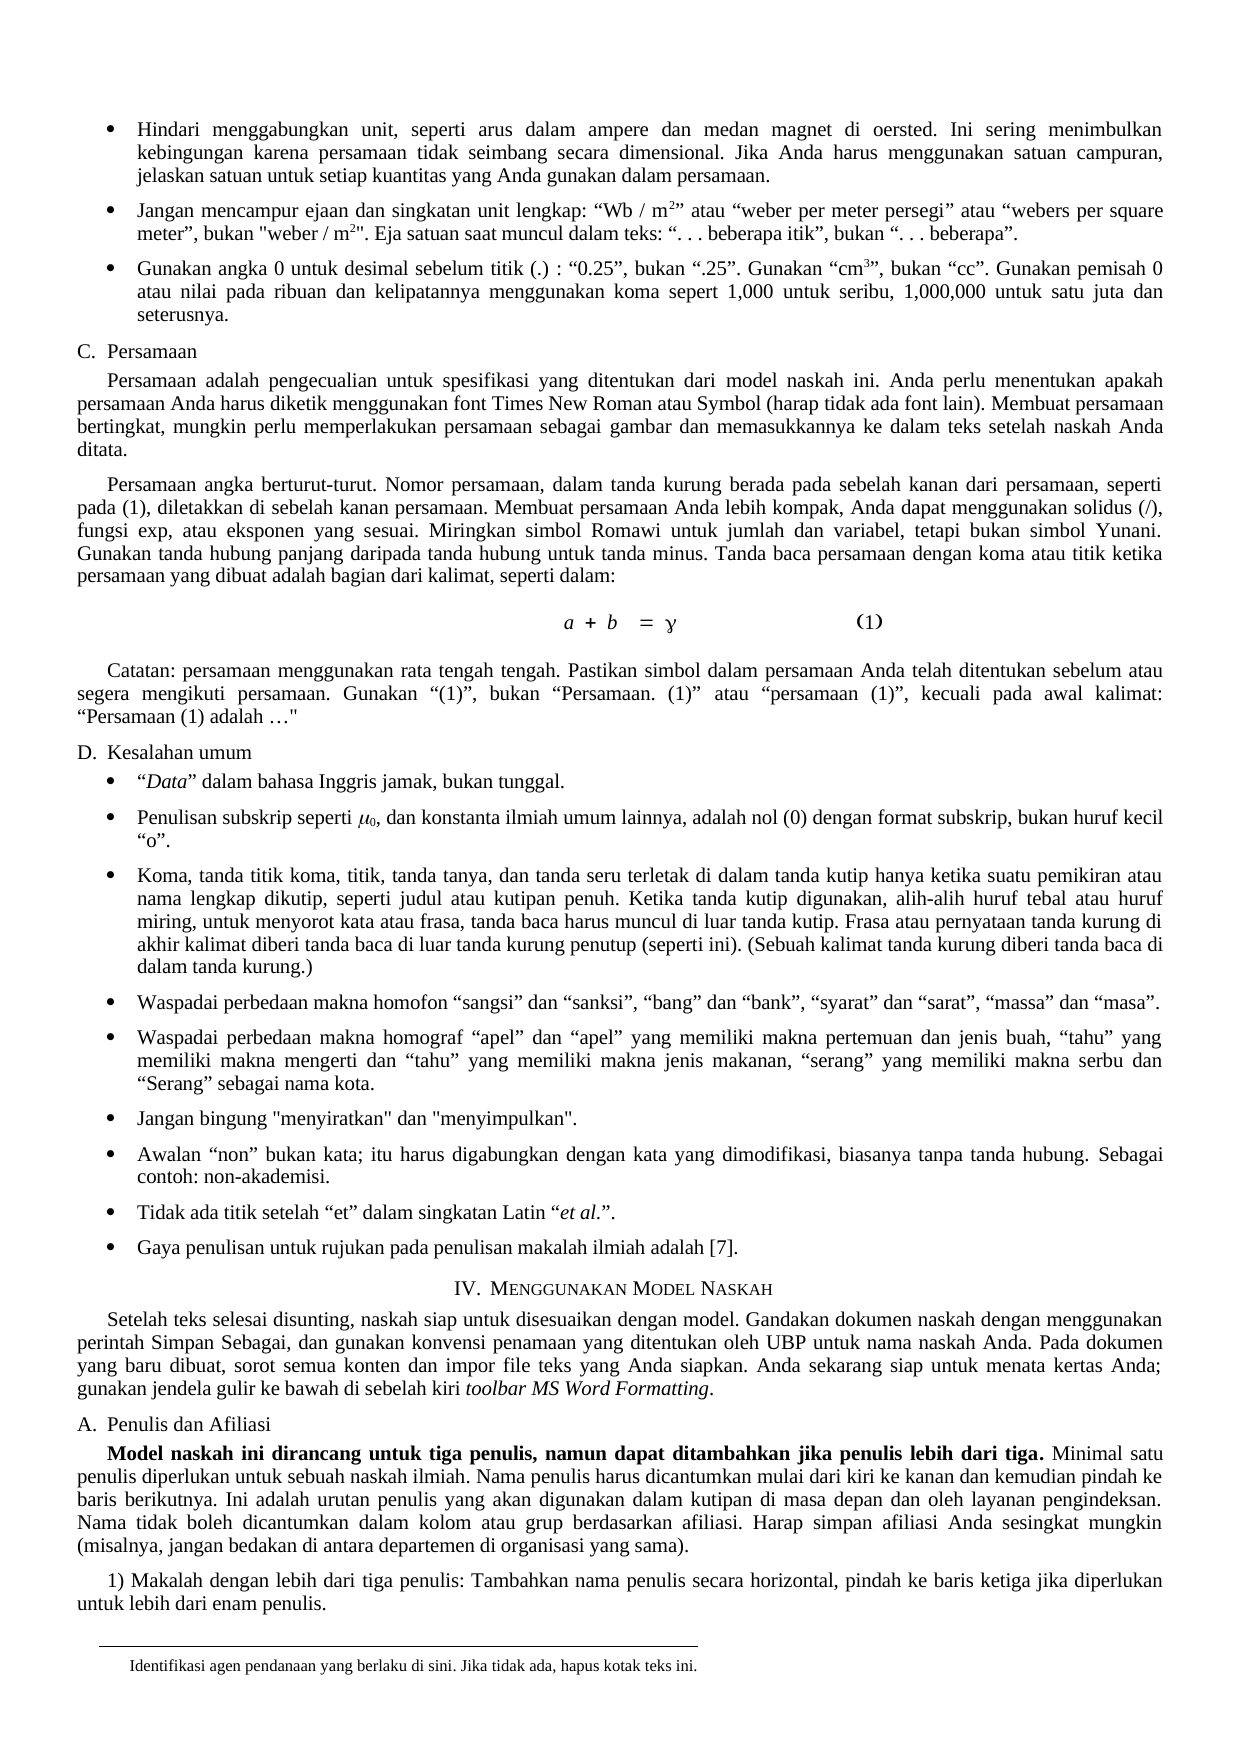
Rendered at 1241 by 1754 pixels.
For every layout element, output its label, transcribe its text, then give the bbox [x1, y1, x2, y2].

text Catatan: persamaan menggunakan rata tengah tengah. Pastikan simbol dalam persamaan Anda telah ditentukan sebelum atau segera mengikuti persamaan. Gunakan “(1)”, bukan “Persamaan. (1)” atau “persamaan (1)”, kecuali pada awal kalimat: “Persamaan (1) adalah …" [77, 659, 1163, 728]
list Hindari menggabungkan unit, seperti arus dalam ampere dan medan magnet di oersted. Ini sering menimbulkan kebingungan karena persamaan tidak seimbang secara dimensional. Jika Anda harus menggunakan satuan campuran, jelaskan satuan untuk setiap kuantitas yang Anda gunakan dalam persamaan. [107, 118, 1163, 187]
subtitle Penulis dan Afiliasi [77, 1412, 1163, 1436]
text Model naskah ini dirancang untuk tiga penulis, namun dapat ditambahkan jika penulis lebih dari tiga. Minimal satu penulis diperlukan untuk sebuah naskah ilmiah. Nama penulis harus dicantumkan mulai dari kiri ke kanan dan kemudian pindah ke baris berikutnya. Ini adalah urutan penulis yang akan digunakan dalam kutipan di masa depan dan oleh layanan pengindeksan. Nama tidak boleh dicantumkan dalam kolom atau grup berdasarkan afiliasi. Harap simpan afiliasi Anda sesingkat mungkin (misalnya, jangan bedakan di antara departemen di organisasi yang sama). [77, 1443, 1163, 1557]
list Tidak ada titik setelah “et” dalam singkatan Latin “et al.”. [107, 1201, 1163, 1224]
text Persamaan adalah pengecualian untuk spesifikasi yang ditentukan dari model naskah ini. Anda perlu menentukan apakah persamaan Anda harus diketik menggunakan font Times New Roman atau Symbol (harap tidak ada font lain). Membuat persamaan bertingkat, mungkin perlu memperlakukan persamaan sebagai gambar dan memasukkannya ke dalam teks setelah naskah Anda ditata. [77, 369, 1163, 461]
subtitle Menggunakan Model Naskah [77, 1276, 1163, 1300]
list Gunakan angka 0 untuk desimal sebelum titik (.) : “0.25”, bukan “.25”. Gunakan “cm3”, bukan “cc”. Gunakan pemisah 0 atau nilai pada ribuan dan kelipatannya menggunakan koma sepert 1,000 untuk seribu, 1,000,000 untuk satu juta dan seterusnya. [107, 257, 1163, 326]
subtitle Persamaan [77, 339, 1163, 363]
text 1) Makalah dengan lebih dari tiga penulis: Tambahkan nama penulis secara horizontal, pindah ke baris ketiga jika diperlukan untuk lebih dari enam penulis. [77, 1569, 1163, 1615]
subtitle Kesalahan umum [77, 740, 1163, 764]
text ab  [77, 612, 1163, 634]
list Waspadai perbedaan makna homograf “apel” dan “apel” yang memiliki makna pertemuan dan jenis buah, “tahu” yang memiliki makna mengerti dan “tahu” yang memiliki makna jenis makanan, “serang” yang memiliki makna serbu dan “Serang” sebagai nama kota. [107, 1026, 1163, 1095]
text Identifikasi agen pendanaan yang berlaku di sini. Jika tidak ada, hapus kotak teks ini. [99, 1651, 698, 1675]
text Setelah teks selesai disunting, naskah siap untuk disesuaikan dengan model. Gandakan dokumen naskah dengan menggunakan perintah Simpan Sebagai, dan gunakan konvensi penamaan yang ditentukan oleh UBP untuk nama naskah Anda. Pada dokumen yang baru dibuat, sorot semua konten dan impor file teks yang Anda siapkan. Anda sekarang siap untuk menata kertas Anda; gunakan jendela gulir ke bawah di sebelah kiri toolbar MS Word Formatting. [77, 1308, 1163, 1400]
list “Data” dalam bahasa Inggris jamak, bukan tunggal. [107, 771, 1163, 793]
list Koma, tanda titik koma, titik, tanda tanya, dan tanda seru terletak di dalam tanda kutip hanya ketika suatu pemikiran atau nama lengkap dikutip, seperti judul atau kutipan penuh. Ketika tanda kutip digunakan, alih-alih huruf tebal atau huruf miring, untuk menyorot kata atau frasa, tanda baca harus muncul di luar tanda kutip. Frasa atau pernyataan tanda kurung di akhir kalimat diberi tanda baca di luar tanda kurung penutup (seperti ini). (Sebuah kalimat tanda kurung diberi tanda baca di dalam tanda kurung.) [107, 864, 1163, 978]
list Gaya penulisan untuk rujukan pada penulisan makalah ilmiah adalah [7]. [107, 1236, 1163, 1259]
text Persamaan angka berturut-turut. Nomor persamaan, dalam tanda kurung berada pada sebelah kanan dari persamaan, seperti pada (1), diletakkan di sebelah kanan persamaan. Membuat persamaan Anda lebih kompak, Anda dapat menggunakan solidus (/), fungsi exp, atau eksponen yang sesuai. Miringkan simbol Romawi untuk jumlah dan variabel, tetapi bukan simbol Yunani. Gunakan tanda hubung panjang daripada tanda hubung untuk tanda minus. Tanda baca persamaan dengan koma atau titik ketika persamaan yang dibuat adalah bagian dari kalimat, seperti dalam: [77, 473, 1163, 587]
list Jangan mencampur ejaan dan singkatan unit lengkap: “Wb / m2” atau “weber per meter persegi” atau “webers per square meter”, bukan "weber / m2". Eja satuan saat muncul dalam teks: “. . . beberapa itik”, bukan “. . . beberapa”. [107, 199, 1163, 245]
list Penulisan subskrip seperti 0, dan konstanta ilmiah umum lainnya, adalah nol (0) dengan format subskrip, bukan huruf kecil “o”. [107, 806, 1163, 852]
list Awalan “non” bukan kata; itu harus digabungkan dengan kata yang dimodifikasi, biasanya tanpa tanda hubung. Sebagai contoh: non-akademisi. [107, 1143, 1163, 1188]
list Jangan bingung "menyiratkan" dan "menyimpulkan". [107, 1107, 1163, 1130]
list Waspadai perbedaan makna homofon “sangsi” dan “sanksi”, “bang” dan “bank”, “syarat” dan “sarat”, “massa” dan “masa”. [107, 991, 1163, 1014]
